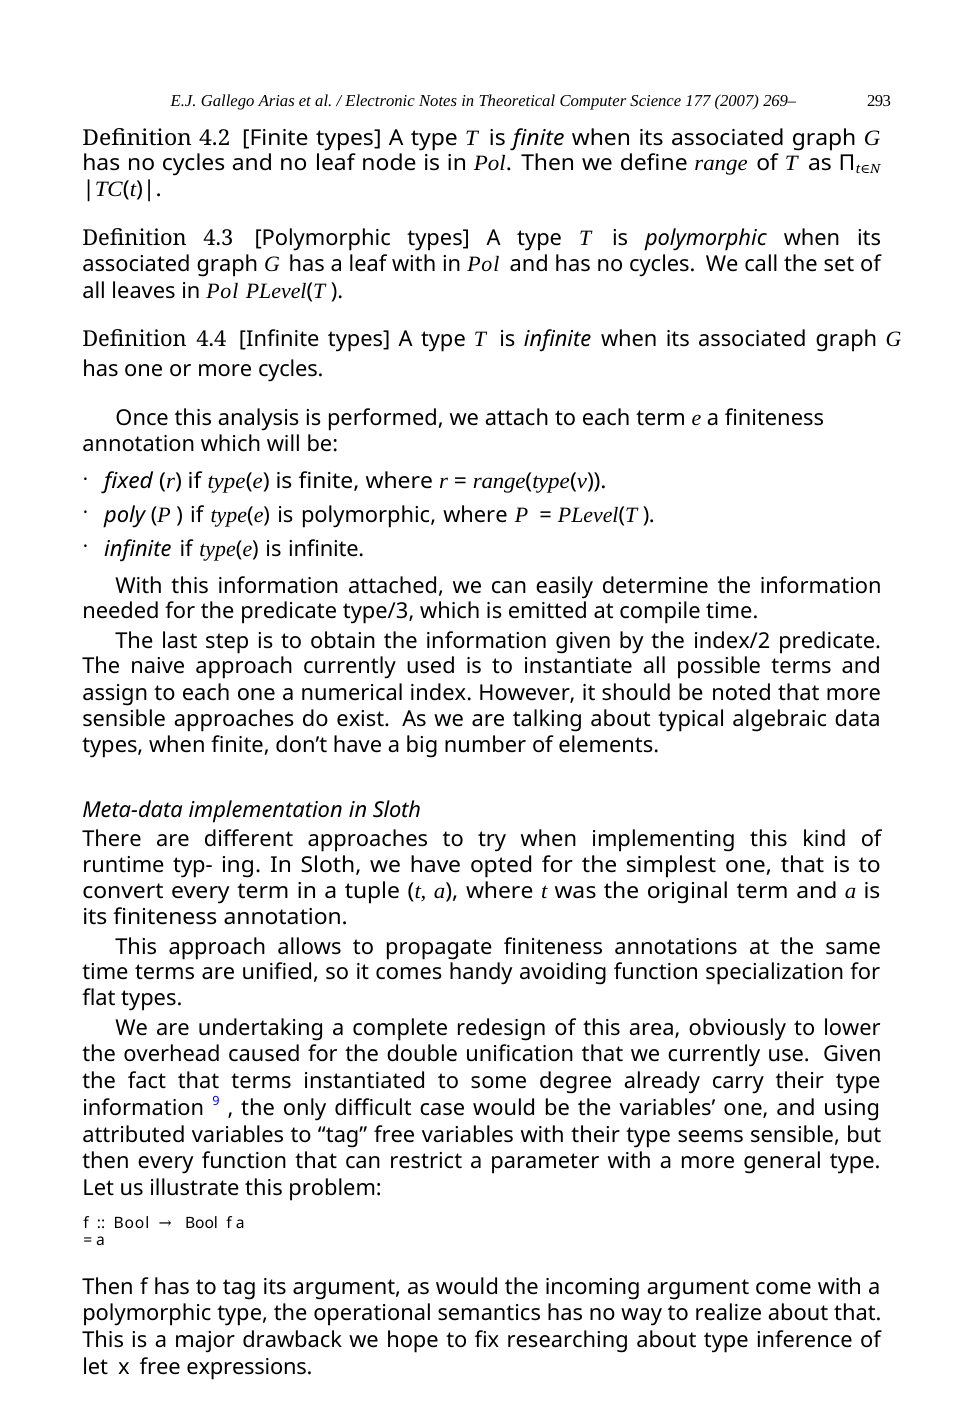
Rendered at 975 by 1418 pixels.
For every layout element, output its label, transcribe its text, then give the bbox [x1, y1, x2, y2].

text has one or more cycles. [82, 353, 904, 382]
text f :: Bool → Bool f a = a [83, 1214, 253, 1250]
text Definition 4.4 [Infinite types] A type T is inﬁnite when its associated graph G [82, 323, 904, 353]
list ﬁxed (r) if type(e) is finite, where r = range(type(v)). [83, 466, 904, 495]
text With this information attached, we can easily determine the information needed for the predicate type/3, which is emitted at compile time. [82, 573, 881, 625]
text Once this analysis is performed, we attach to each term e a finiteness annotation which will be: [82, 405, 904, 457]
text We are undertaking a complete redesign of this area, obviously to lower the overhead caused for the double unification that we currently use. Given the fact that terms instantiated to some degree already carry their type information 9 , the only difficult case would be the variables’ one, and using attributed variables to “tag” free variables with their type seems sensible, but then every function that can restrict a parameter with a more general type. Let us illustrate this problem: [82, 1014, 881, 1202]
text Then f has to tag its argument, as would the incoming argument come with a polymorphic type, the operational semantics has no way to realize about that. This is a major drawback we hope to fix researching about type inference of let x free expressions. [82, 1273, 882, 1381]
text This approach allows to propagate finiteness annotations at the same time terms are unified, so it comes handy avoiding function specialization for flat types. [82, 933, 881, 1012]
list inﬁnite if type(e) is infinite. [83, 533, 904, 563]
text Meta-data implementation in Sloth [82, 793, 904, 824]
text The last step is to obtain the information given by the index/2 predicate. The naive approach currently used is to instantiate all possible terms and assign to each one a numerical index. However, it should be noted that more sensible approaches do exist. As we are talking about typical algebraic data types, when finite, don’t have a big number of elements. [82, 628, 881, 759]
text Definition 4.2 [Finite types] A type T is ﬁnite when its associated graph G has no cycles and no leaf node is in Pol. Then we define range of T as Πt∈N |TC(t)|. [82, 124, 881, 203]
list poly (P ) if type(e) is polymorphic, where P = PLevel(T ). [83, 499, 904, 529]
text Definition 4.3 [Polymorphic types] A type T is polymorphic when its associated graph G has a leaf with in Pol and has no cycles. We call the set of all leaves in Pol PLevel(T ). [82, 224, 881, 305]
text There are different approaches to try when implementing this kind of runtime typ- ing. In Sloth, we have opted for the simplest one, that is to convert every term in a tuple (t, a), where t was the original term and a is its finiteness annotation. [82, 826, 881, 931]
